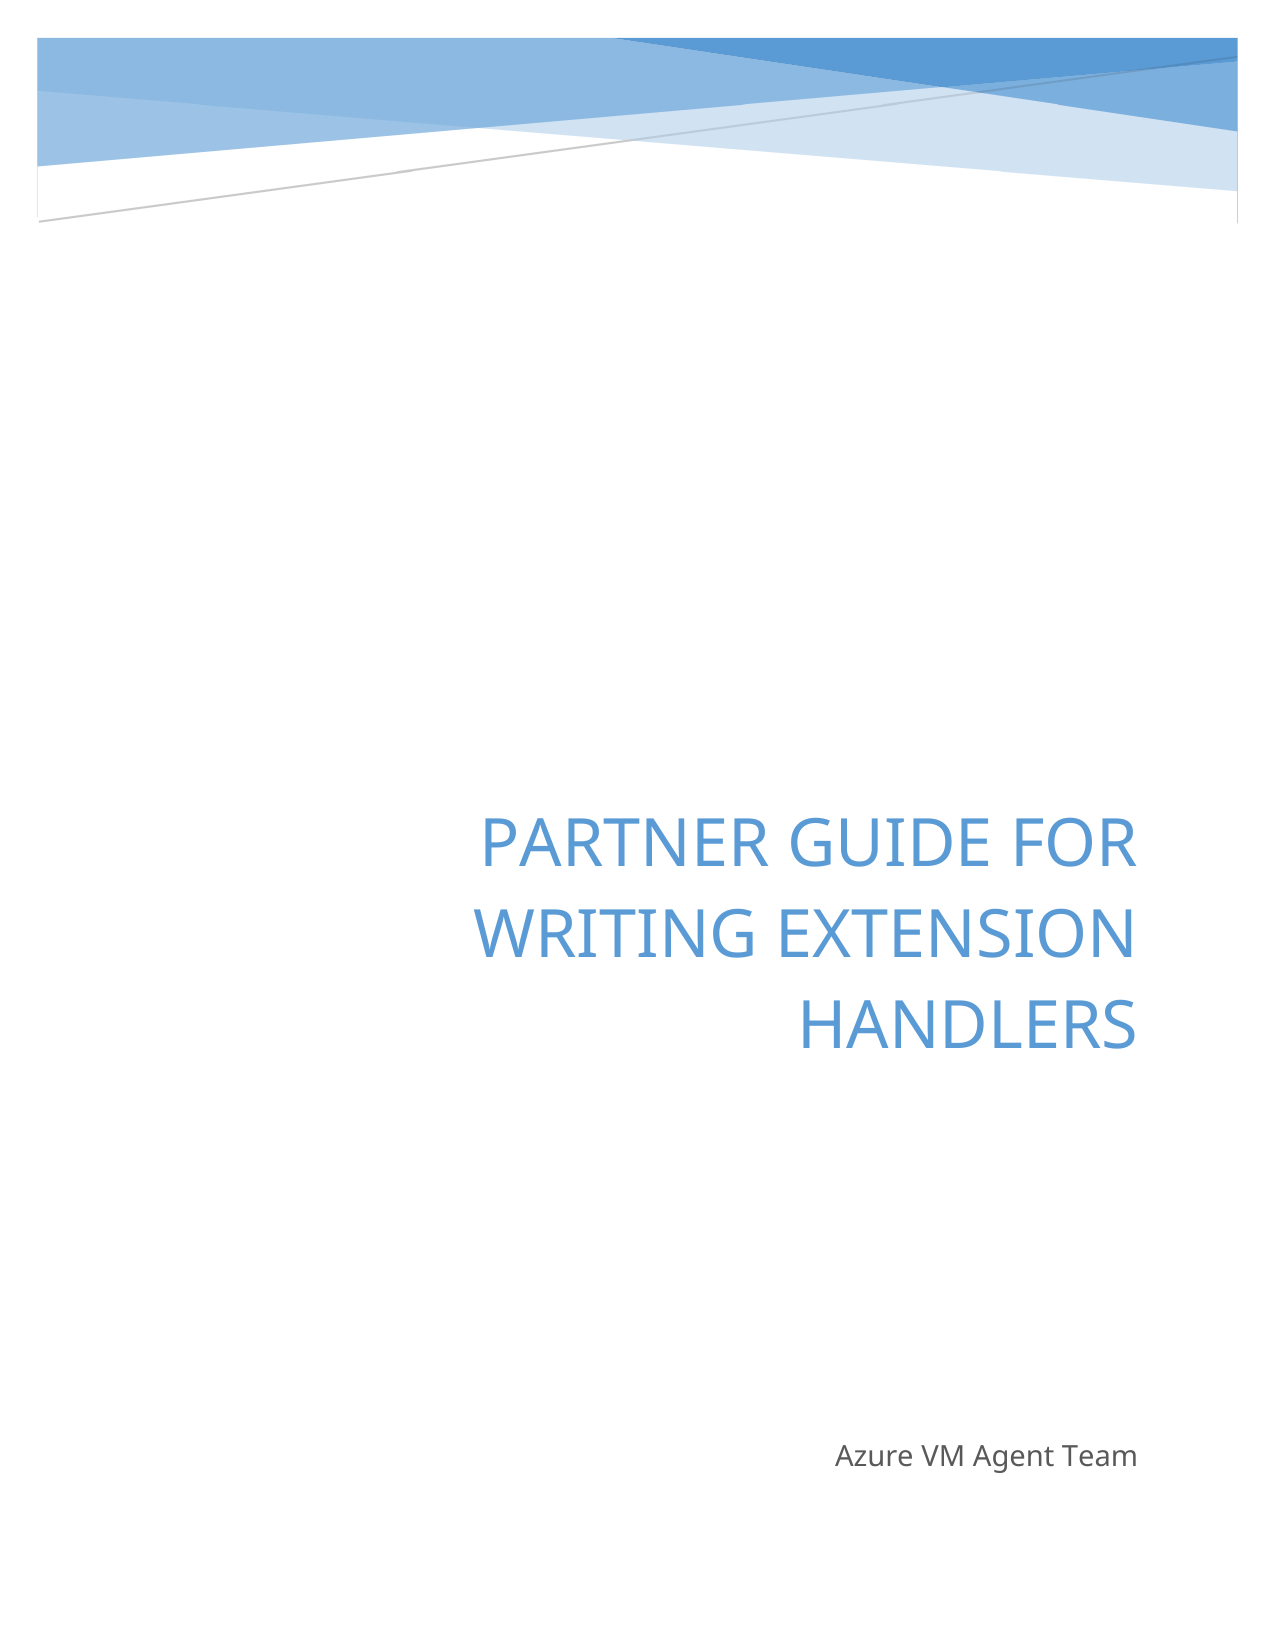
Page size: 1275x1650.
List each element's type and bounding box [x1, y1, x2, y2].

picture [37, 37, 1238, 238]
